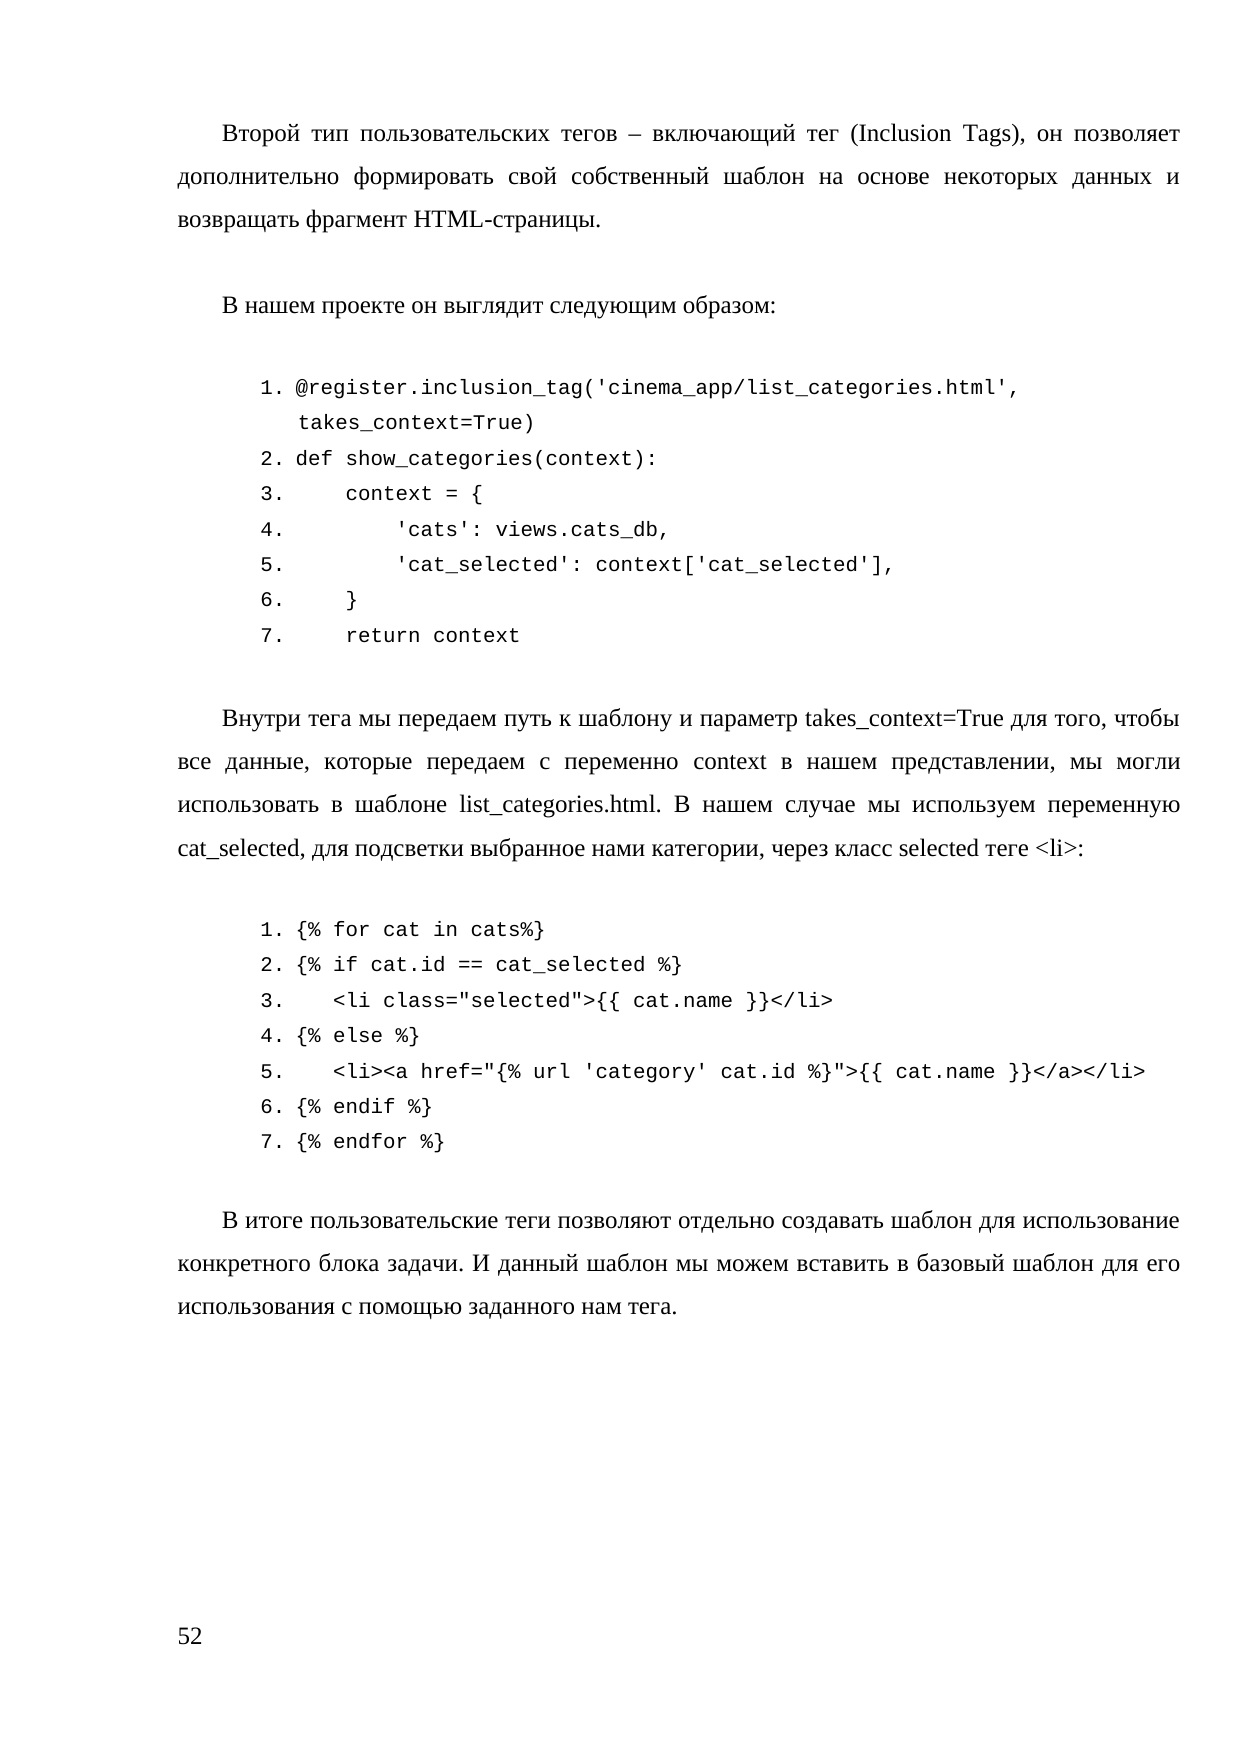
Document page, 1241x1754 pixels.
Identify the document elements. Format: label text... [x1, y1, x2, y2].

text В итоге пользовательские теги позволяют отдельно создавать шаблон для использование конкретного блока задачи. И данный шаблон мы можем вставить в базовый шаблон для его использования с помощью заданного нам тега. [177, 1205, 1181, 1320]
list {% else %} [251, 1025, 1181, 1049]
list {% if cat.id == cat_selected %} [251, 954, 1181, 978]
list <li class="selected">{{ cat.name }}</li> [251, 990, 1181, 1013]
text Второй тип пользовательских тегов – включающий тег (Inclusion Tags), он позволяет дополнительно формировать свой собственный шаблон на основе некоторых данных и возвращать фрагмент HTML-страницы. [177, 118, 1181, 233]
text Внутри тега мы передаем путь к шаблону и параметр takes_context=True для того, чтобы все данные, которые передаем с переменно context в нашем представлении, мы могли использовать в шаблоне list_categories.html. В нашем случае мы используем переменную cat_selected, для подсветки выбранное нами категории, через класс selected теге <li>: [177, 703, 1181, 861]
list return context [260, 625, 1181, 648]
list @register.inclusion_tag('cinema_app/list_categories.html', [260, 377, 1181, 401]
list 'cat_selected': context['cat_selected'], [260, 554, 1181, 578]
list {% for cat in cats%} [251, 919, 1181, 943]
list } [260, 589, 1181, 613]
list {% endif %} [251, 1096, 1181, 1120]
list def show_categories(context): [260, 448, 1181, 471]
list context = { [260, 483, 1181, 507]
list 'cats': views.cats_db, [260, 518, 1181, 542]
list <li><a href="{% url 'category' cat.id %}">{{ cat.name }}</a></li> [251, 1061, 1181, 1084]
text takes_context=True) [298, 412, 1181, 436]
list {% endfor %} [251, 1131, 1181, 1155]
text В нашем проекте он выглядит следующим образом: [177, 291, 1181, 319]
